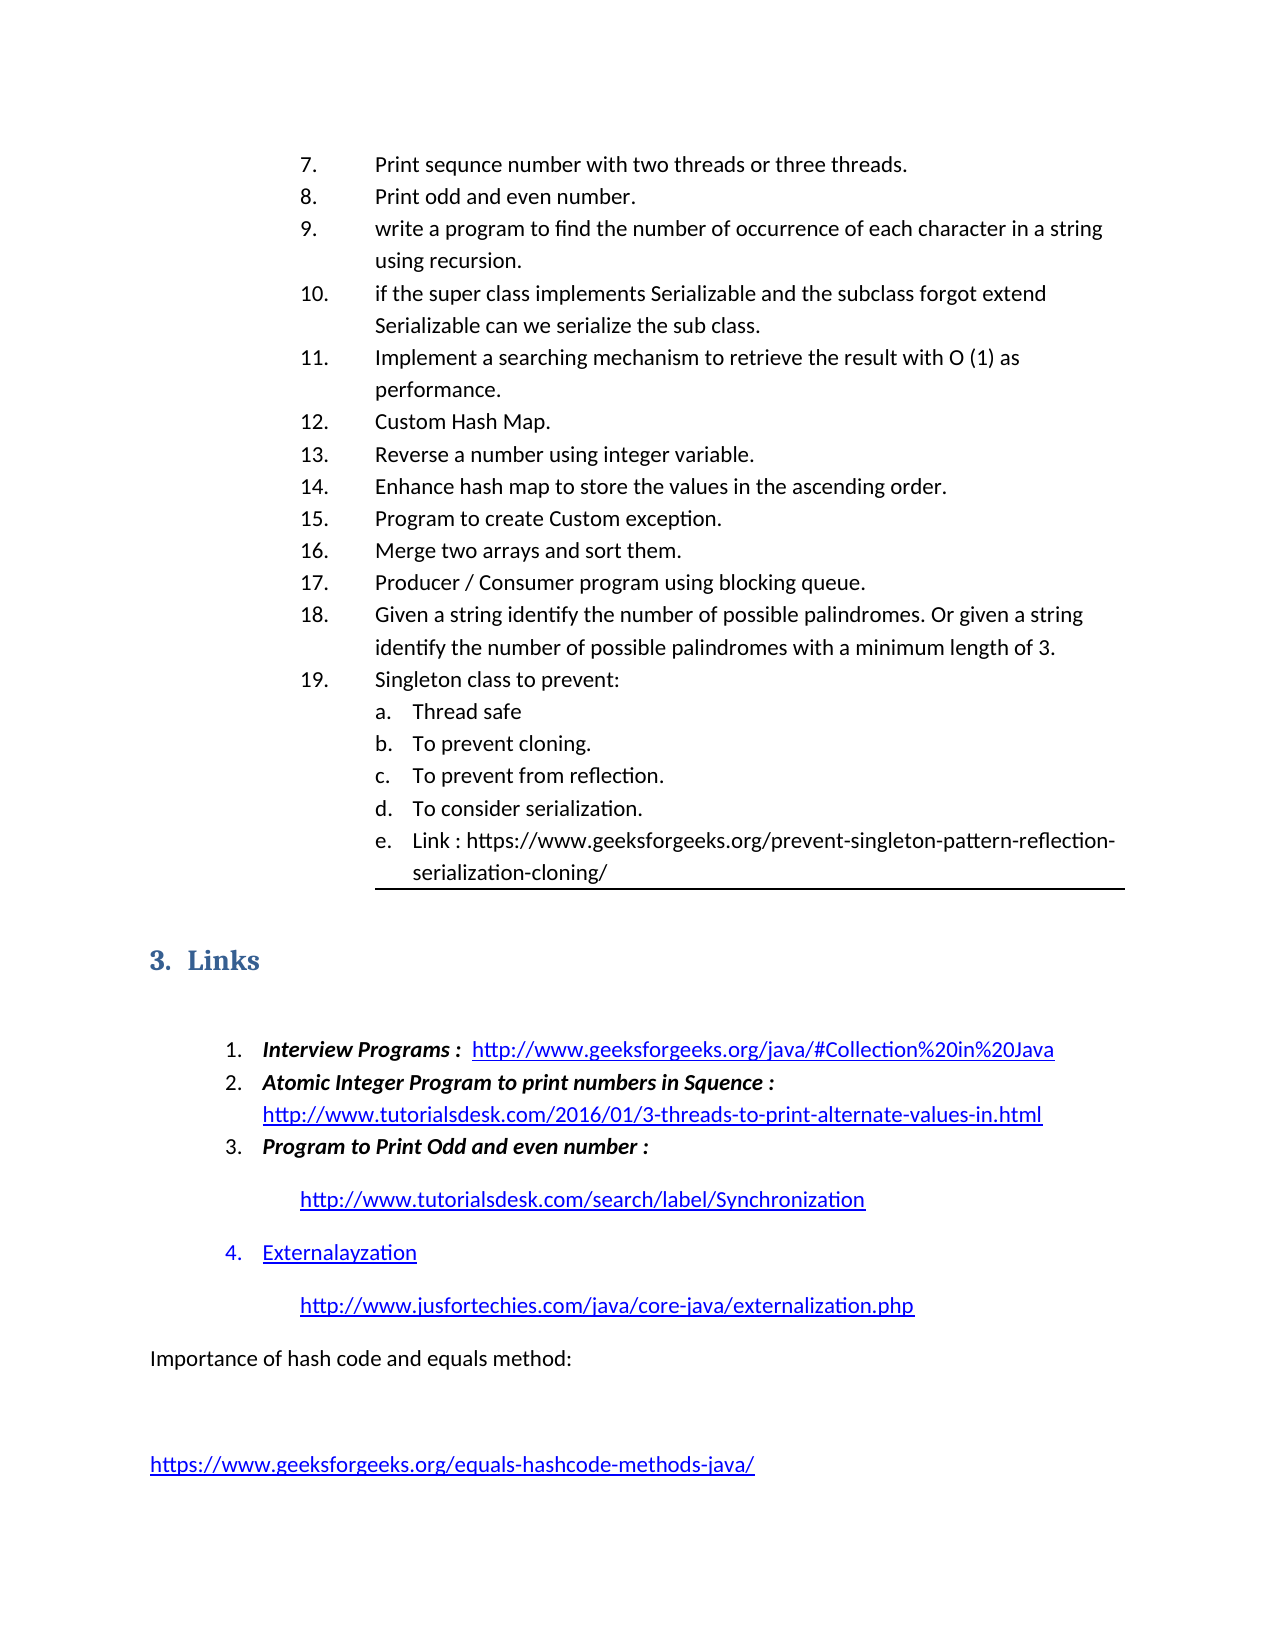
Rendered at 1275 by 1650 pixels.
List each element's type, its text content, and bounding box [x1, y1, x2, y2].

list Implement a searching mechanism to retrieve the result with O (1) as performance. [300, 343, 1125, 403]
text http://www.jusfortechies.com/java/core-java/externalization.php [262, 1291, 1125, 1319]
subtitle Links [150, 944, 1125, 977]
list Merge two arrays and sort them. [300, 536, 1125, 564]
list Enhance hash map to store the values in the ascending order. [300, 472, 1125, 500]
list Interview Programs : http://www.geeksforgeeks.org/java/#Collection%20in%20Java [225, 1036, 1125, 1063]
list Singleton class to prevent: [300, 665, 1125, 693]
text Importance of hash code and equals method: [150, 1344, 1125, 1372]
list Print odd and even number. [300, 182, 1125, 210]
list Reverse a number using integer variable. [300, 440, 1125, 468]
list write a program to find the number of occurrence of each character in a string using recursion. [300, 214, 1125, 274]
list To prevent from reflection. [375, 762, 1125, 789]
list Program to create Custom exception. [300, 504, 1125, 532]
list if the super class implements Serializable and the subclass forgot extend Serializable can we serialize the sub class. [300, 279, 1125, 339]
list Atomic Integer Program to print numbers in Squence : http://www.tutorialsdesk.com/2016/01/3-threads-to-print-alternate-values-in.html [225, 1068, 1125, 1128]
list To consider serialization. [375, 794, 1125, 822]
text https://www.geeksforgeeks.org/equals-hashcode-methods-java/ [150, 1450, 1125, 1478]
list Producer / Consumer program using blocking queue. [300, 568, 1125, 596]
list Link : https://www.geeksforgeeks.org/prevent-singleton-pattern-reflection-serialization-cloning/ [375, 826, 1125, 888]
list To prevent cloning. [375, 729, 1125, 757]
list Custom Hash Map. [300, 407, 1125, 436]
list Externalayzation [225, 1238, 1125, 1266]
list Program to Print Odd and even number : [225, 1132, 1125, 1160]
list Print sequnce number with two threads or three threads. [300, 150, 1125, 178]
list Given a string identify the number of possible palindromes. Or given a string identify the number of possible palindromes with a minimum length of 3. [300, 601, 1125, 661]
list Thread safe [375, 697, 1125, 725]
text http://www.tutorialsdesk.com/search/label/Synchronization [262, 1185, 1125, 1213]
